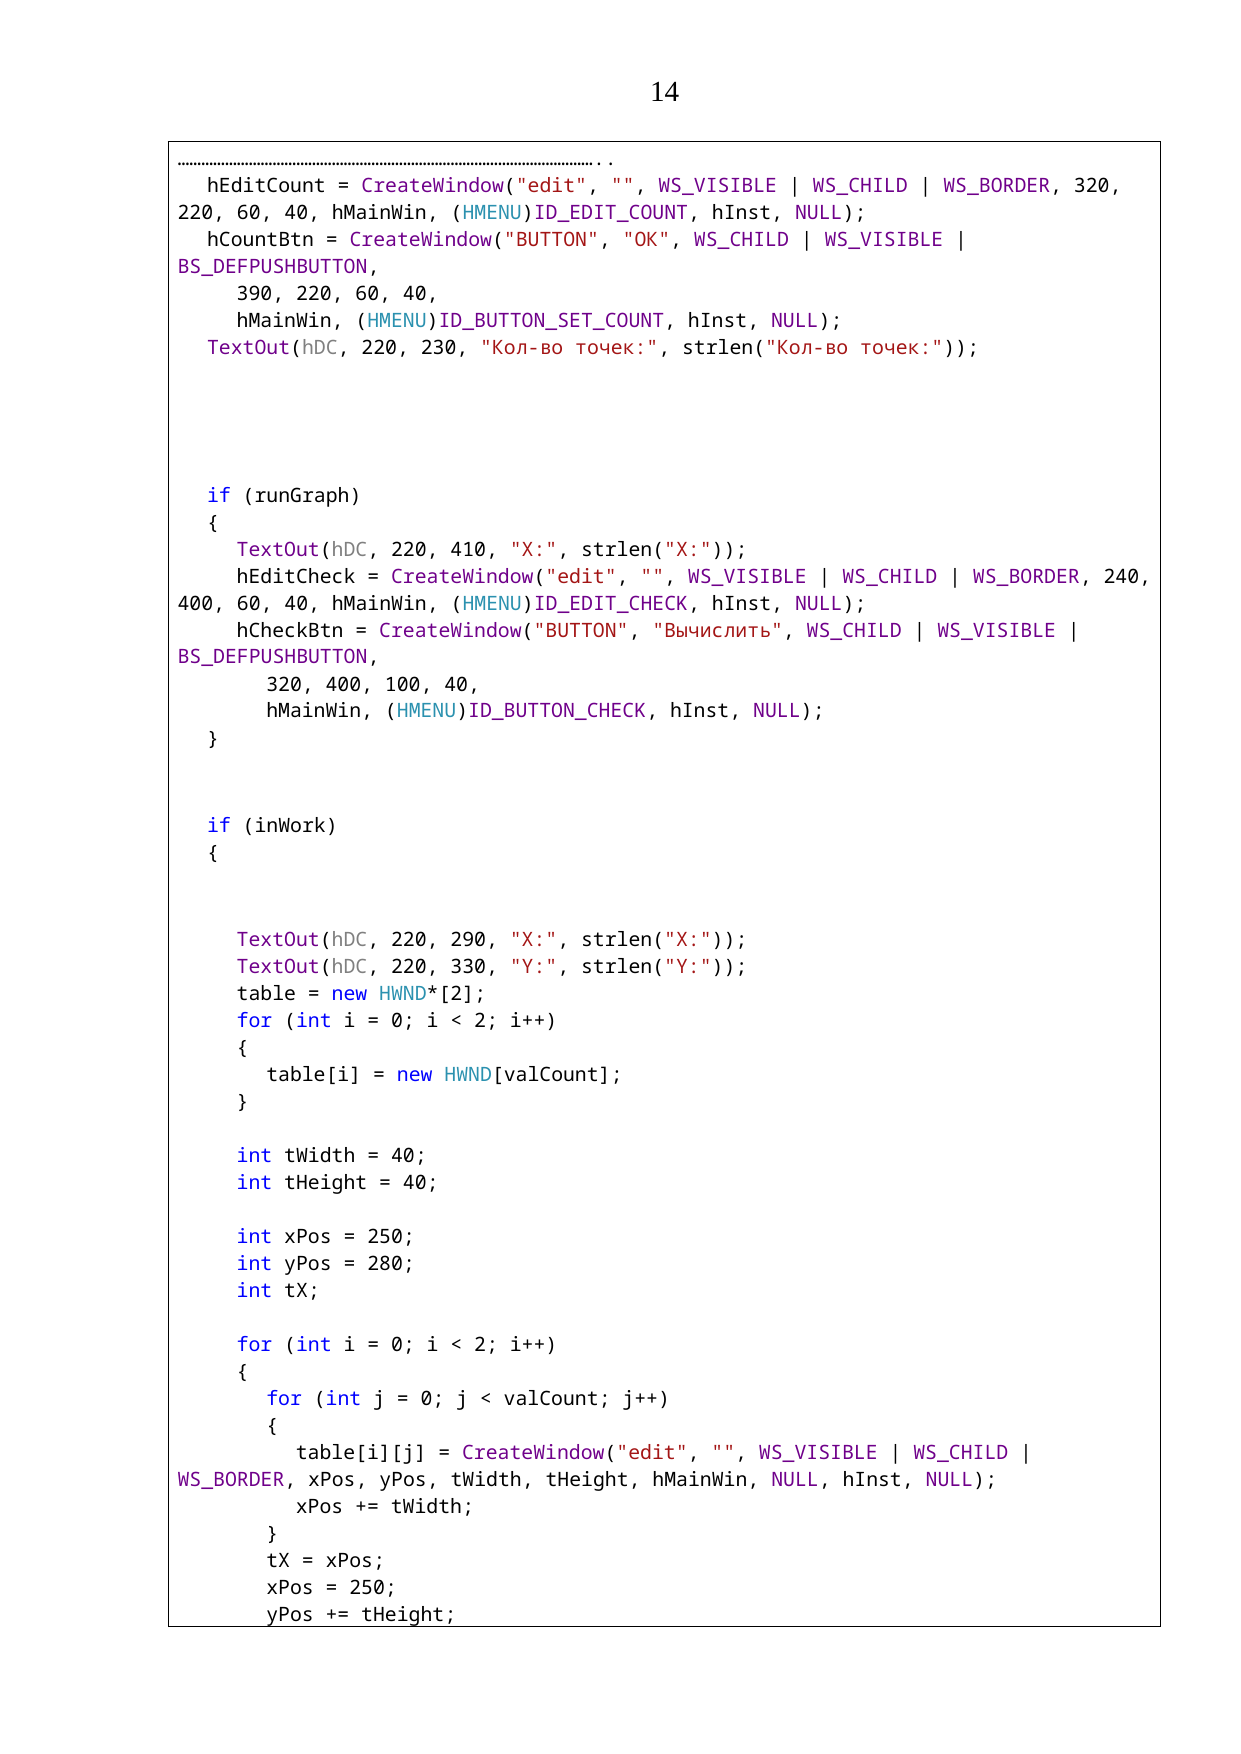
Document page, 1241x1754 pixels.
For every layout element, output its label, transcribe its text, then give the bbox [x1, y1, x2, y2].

text for (int i = 0; i < 2; i++) [177, 1007, 1152, 1034]
text { [177, 1357, 1152, 1384]
text } [177, 724, 1152, 751]
text table[i][j] = CreateWindow("edit", "", WS_VISIBLE | WS_CHILD | WS_BORDER, xPos, yPos, tWidth, tHeight, hMainWin, NULL, hInst, NULL); [177, 1438, 1152, 1492]
text TextOut(hDC, 220, 230, "Кол-во точек:", strlen("Кол-во точек:")); [177, 333, 1152, 360]
text for (int j = 0; j < valCount; j++) [177, 1384, 1152, 1411]
text { [177, 508, 1152, 535]
text yPos += tHeight; [177, 1600, 1152, 1626]
text } [177, 1088, 1152, 1114]
text TextOut(hDC, 220, 410, "X:", strlen("X:")); [177, 535, 1152, 562]
text TextOut(hDC, 220, 290, "X:", strlen("X:")); [177, 926, 1152, 953]
text table[i] = new HWND[valCount]; [177, 1061, 1152, 1088]
text for (int i = 0; i < 2; i++) [177, 1330, 1152, 1357]
text TextOut(hDC, 220, 330, "Y:", strlen("Y:")); [177, 953, 1152, 980]
text tX = xPos; [177, 1546, 1152, 1573]
text } [177, 1519, 1152, 1546]
text …………………………………………………………………………………………….. [169, 142, 1160, 171]
text hEditCheck = CreateWindow("edit", "", WS_VISIBLE | WS_CHILD | WS_BORDER, 240, 400, 60, 40, hMainWin, (HMENU)ID_EDIT_CHECK, hInst, NULL); [177, 562, 1152, 616]
text 390, 220, 60, 40, [177, 279, 1152, 306]
text int tWidth = 40; [177, 1142, 1152, 1168]
text int yPos = 280; [177, 1249, 1152, 1276]
text if (runGraph) [177, 481, 1152, 508]
text table = new HWND*[2]; [177, 980, 1152, 1007]
text xPos = 250; [177, 1573, 1152, 1600]
text if (inWork) [177, 811, 1152, 838]
text { [177, 1411, 1152, 1438]
text 320, 400, 100, 40, [177, 670, 1152, 697]
text hCountBtn = CreateWindow("BUTTON", "ОК", WS_CHILD | WS_VISIBLE | BS_DEFPUSHBUTTON, [177, 225, 1152, 279]
text xPos += tWidth; [177, 1492, 1152, 1519]
text int tHeight = 40; [177, 1168, 1152, 1196]
text { [177, 838, 1152, 865]
text hCheckBtn = CreateWindow("BUTTON", "Вычислить", WS_CHILD | WS_VISIBLE | BS_DEFPUSHBUTTON, [177, 616, 1152, 670]
text int xPos = 250; [177, 1222, 1152, 1249]
text { [177, 1034, 1152, 1061]
text hEditCount = CreateWindow("edit", "", WS_VISIBLE | WS_CHILD | WS_BORDER, 320, 220, 60, 40, hMainWin, (HMENU)ID_EDIT_COUNT, hInst, NULL); [177, 171, 1152, 225]
text hMainWin, (HMENU)ID_BUTTON_CHECK, hInst, NULL); [177, 697, 1152, 724]
text hMainWin, (HMENU)ID_BUTTON_SET_COUNT, hInst, NULL); [177, 306, 1152, 333]
text int tX; [177, 1276, 1152, 1303]
